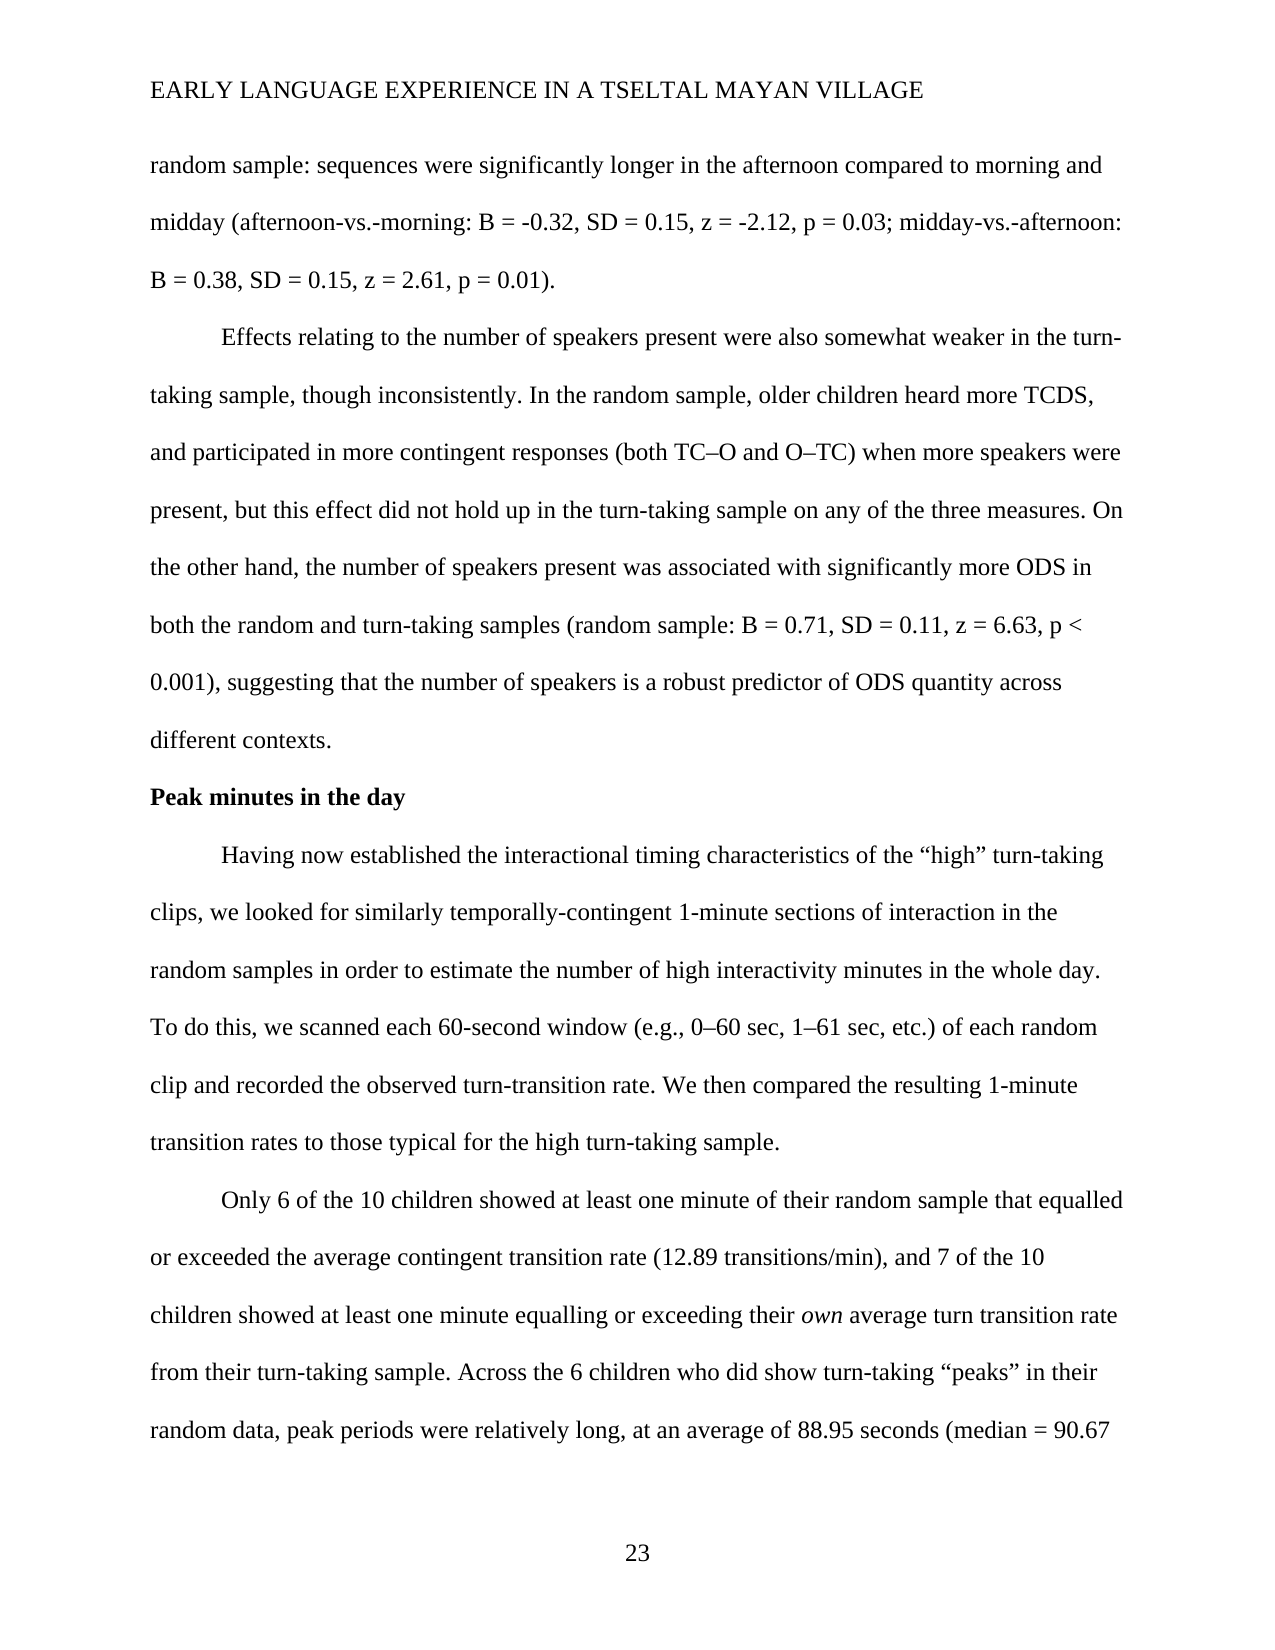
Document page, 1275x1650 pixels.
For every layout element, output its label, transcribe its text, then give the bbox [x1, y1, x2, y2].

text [150, 1185, 1125, 1444]
text Effects relating to the number of speakers present were also somewhat weaker in the turn-taking sample, though inconsistently. In the random sample, older children heard more TCDS, and participated in more contingent responses (both TC–O and O–TC) when more speakers were present, but this effect did not hold up in the turn-taking sample on any of the three measures. On the other hand, the number of speakers present was associated with significantly more ODS in both the random and turn-taking samples (random sample: B = 0.71, SD = 0.11, z = 6.63, p < 0.001), suggesting that the number of speakers is a robust predictor of ODS quantity across different contexts. [150, 322, 1125, 754]
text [150, 150, 1125, 294]
text Having now established the interactional timing characteristics of the “high” turn-taking clips, we looked for similarly temporally-contingent 1-minute sections of interaction in the random samples in order to estimate the number of high interactivity minutes in the whole day. To do this, we scanned each 60-second window (e.g., 0–60 sec, 1–61 sec, etc.) of each random clip and recorded the observed turn-transition rate. We then compared the resulting 1-minute transition rates to those typical for the high turn-taking sample. [150, 840, 1125, 1156]
text Peak minutes in the day [150, 782, 1125, 811]
